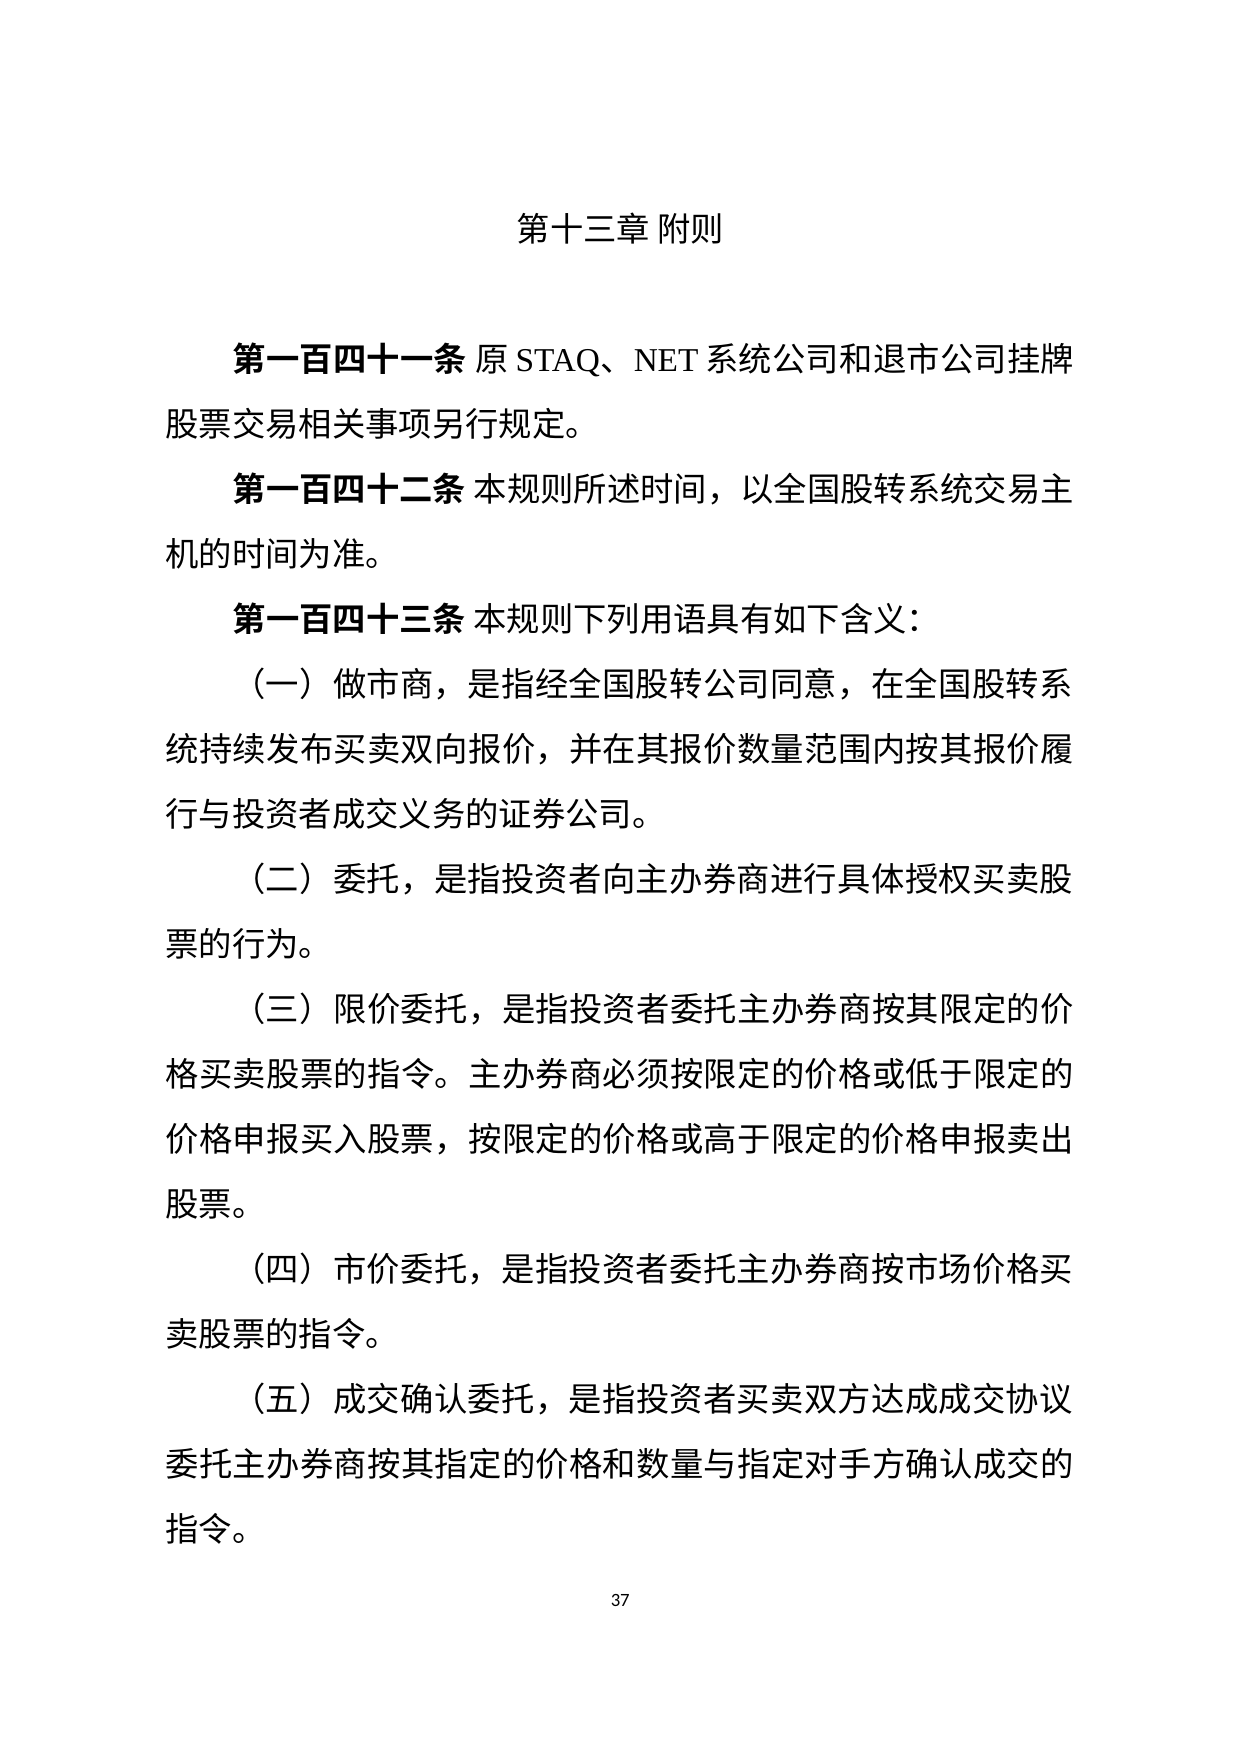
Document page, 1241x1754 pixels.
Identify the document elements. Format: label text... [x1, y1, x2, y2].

text （二）委托，是指投资者向主办券商进行具体授权买卖股票的行为。 [165, 844, 1075, 974]
subtitle 第十三章 附则 [165, 194, 1075, 259]
text 第一百四十一条 原STAQ、NET系统公司和退市公司挂牌股票交易相关事项另行规定。 [165, 324, 1075, 454]
text （一）做市商，是指经全国股转公司同意，在全国股转系统持续发布买卖双向报价，并在其报价数量范围内按其报价履行与投资者成交义务的证券公司。 [165, 649, 1075, 844]
text （五）成交确认委托，是指投资者买卖双方达成成交协议，委托主办券商按其指定的价格和数量与指定对手方确认成交的指令。 [165, 1364, 1075, 1559]
text 第一百四十二条 本规则所述时间，以全国股转系统交易主机的时间为准。 [165, 454, 1075, 584]
text （三）限价委托，是指投资者委托主办券商按其限定的价格买卖股票的指令。主办券商必须按限定的价格或低于限定的价格申报买入股票，按限定的价格或高于限定的价格申报卖出股票。 [165, 974, 1075, 1234]
text 第一百四十三条 本规则下列用语具有如下含义： [165, 584, 1075, 649]
text （四）市价委托，是指投资者委托主办券商按市场价格买卖股票的指令。 [165, 1234, 1075, 1364]
